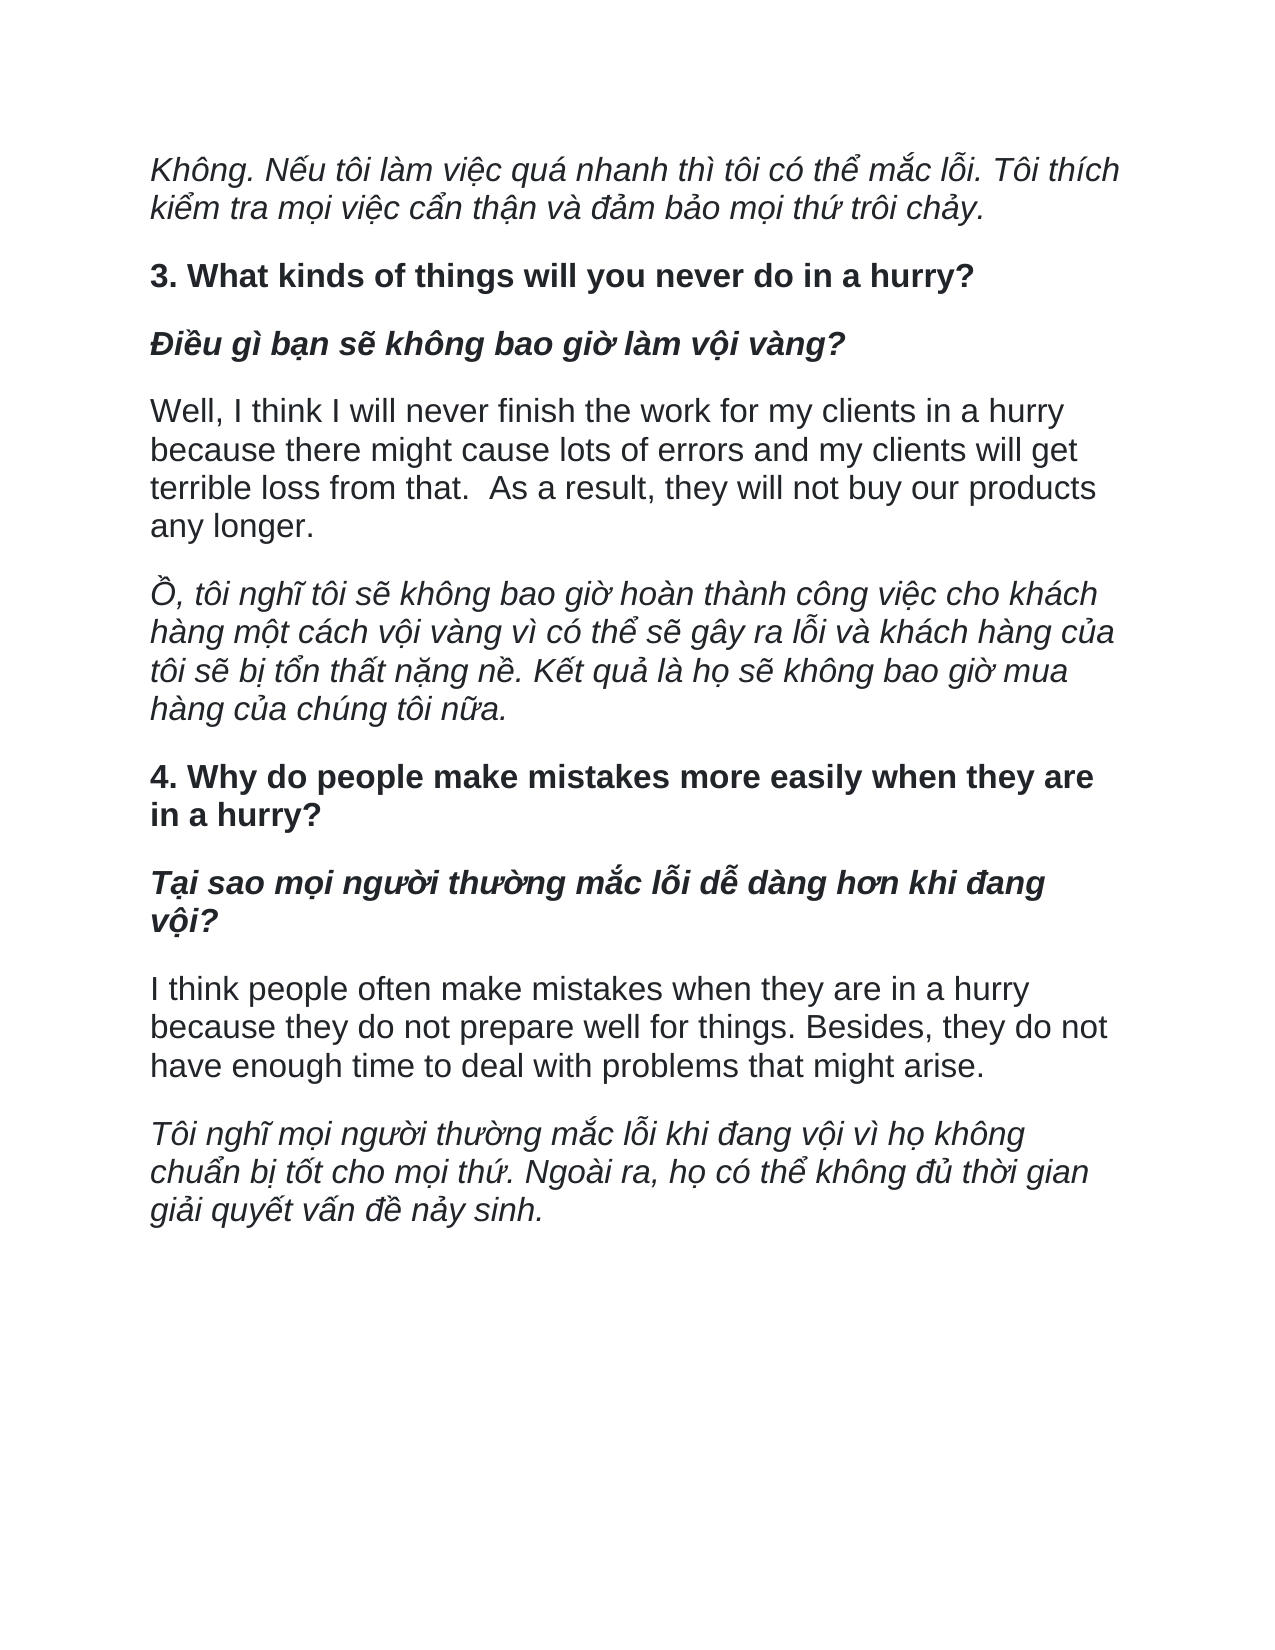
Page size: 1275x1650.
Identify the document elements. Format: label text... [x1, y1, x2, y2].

text Tôi nghĩ mọi người thường mắc lỗi khi đang vội vì họ không chuẩn bị tốt cho mọi thứ. Ngoài ra, họ có thể không đủ thời gian giải quyết vấn đề nảy sinh. [150, 1114, 1125, 1229]
text 3. What kinds of things will you never do in a hurry? [150, 256, 1125, 294]
text Điều gì bạn sẽ không bao giờ làm vội vàng? [150, 324, 1125, 362]
text Tại sao mọi người thường mắc lỗi dễ dàng hơn khi đang vội? [150, 863, 1125, 940]
text Well, I think I will never finish the work for my clients in a hurry because there might cause lots of errors and my clients will get terrible loss from that. As a result, they will not buy our products any longer. [150, 391, 1125, 545]
text Ồ, tôi nghĩ tôi sẽ không bao giờ hoàn thành công việc cho khách hàng một cách vội vàng vì có thể sẽ gây ra lỗi và khách hàng của tôi sẽ bị tổn thất nặng nề. Kết quả là họ sẽ không bao giờ mua hàng của chúng tôi nữa. [150, 574, 1125, 728]
text 4. Why do people make mistakes more easily when they are in a hurry? [150, 757, 1125, 834]
text I think people often make mistakes when they are in a hurry because they do not prepare well for things. Besides, they do not have enough time to deal with problems that might arise. [150, 969, 1125, 1084]
text Không. Nếu tôi làm việc quá nhanh thì tôi có thể mắc lỗi. Tôi thích kiểm tra mọi việc cẩn thận và đảm bảo mọi thứ trôi chảy. [150, 150, 1125, 227]
